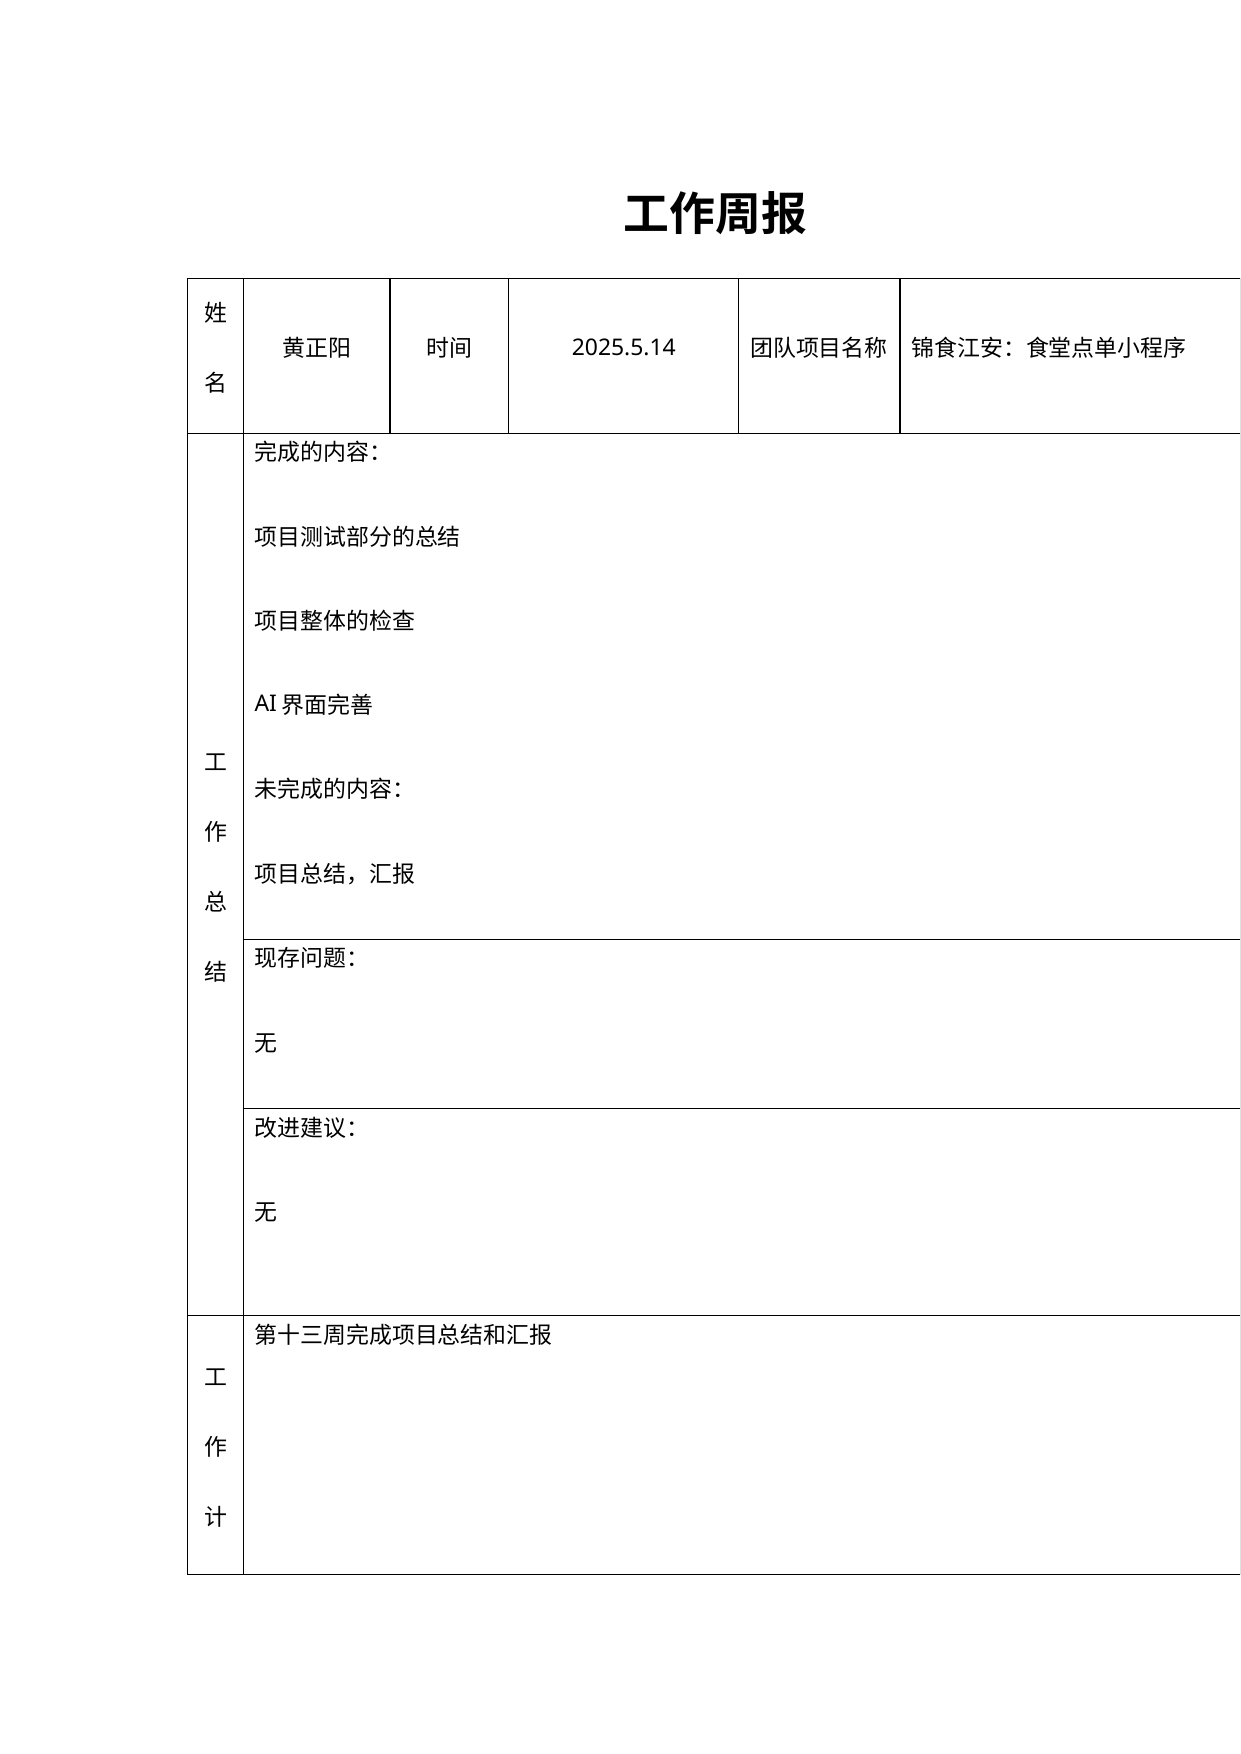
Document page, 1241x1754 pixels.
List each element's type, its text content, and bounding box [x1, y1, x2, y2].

table_cell 工作计划 [188, 1316, 243, 1574]
table_cell 姓名 [188, 279, 243, 433]
table_cell 工作总结 [188, 434, 243, 1315]
table_cell 改进建议： 无 [244, 1109, 1240, 1315]
table_cell 锦食江安：食堂点单小程序 [901, 279, 1240, 433]
table_cell 完成的内容： 项目测试部分的总结 项目整体的检查 AI界面完善 未完成的内容： 项目总结，汇报 [244, 434, 1240, 939]
table_cell 现存问题： 无 [244, 940, 1240, 1108]
table_header 工作周报 [188, 162, 1240, 278]
table_cell 时间 [391, 279, 508, 433]
table_cell 第十三周完成项目总结和汇报 [244, 1316, 1240, 1574]
table_cell 团队项目名称 [739, 279, 899, 433]
table_cell 黄正阳 [244, 279, 389, 433]
table_cell 2025.5.14 [509, 279, 738, 433]
